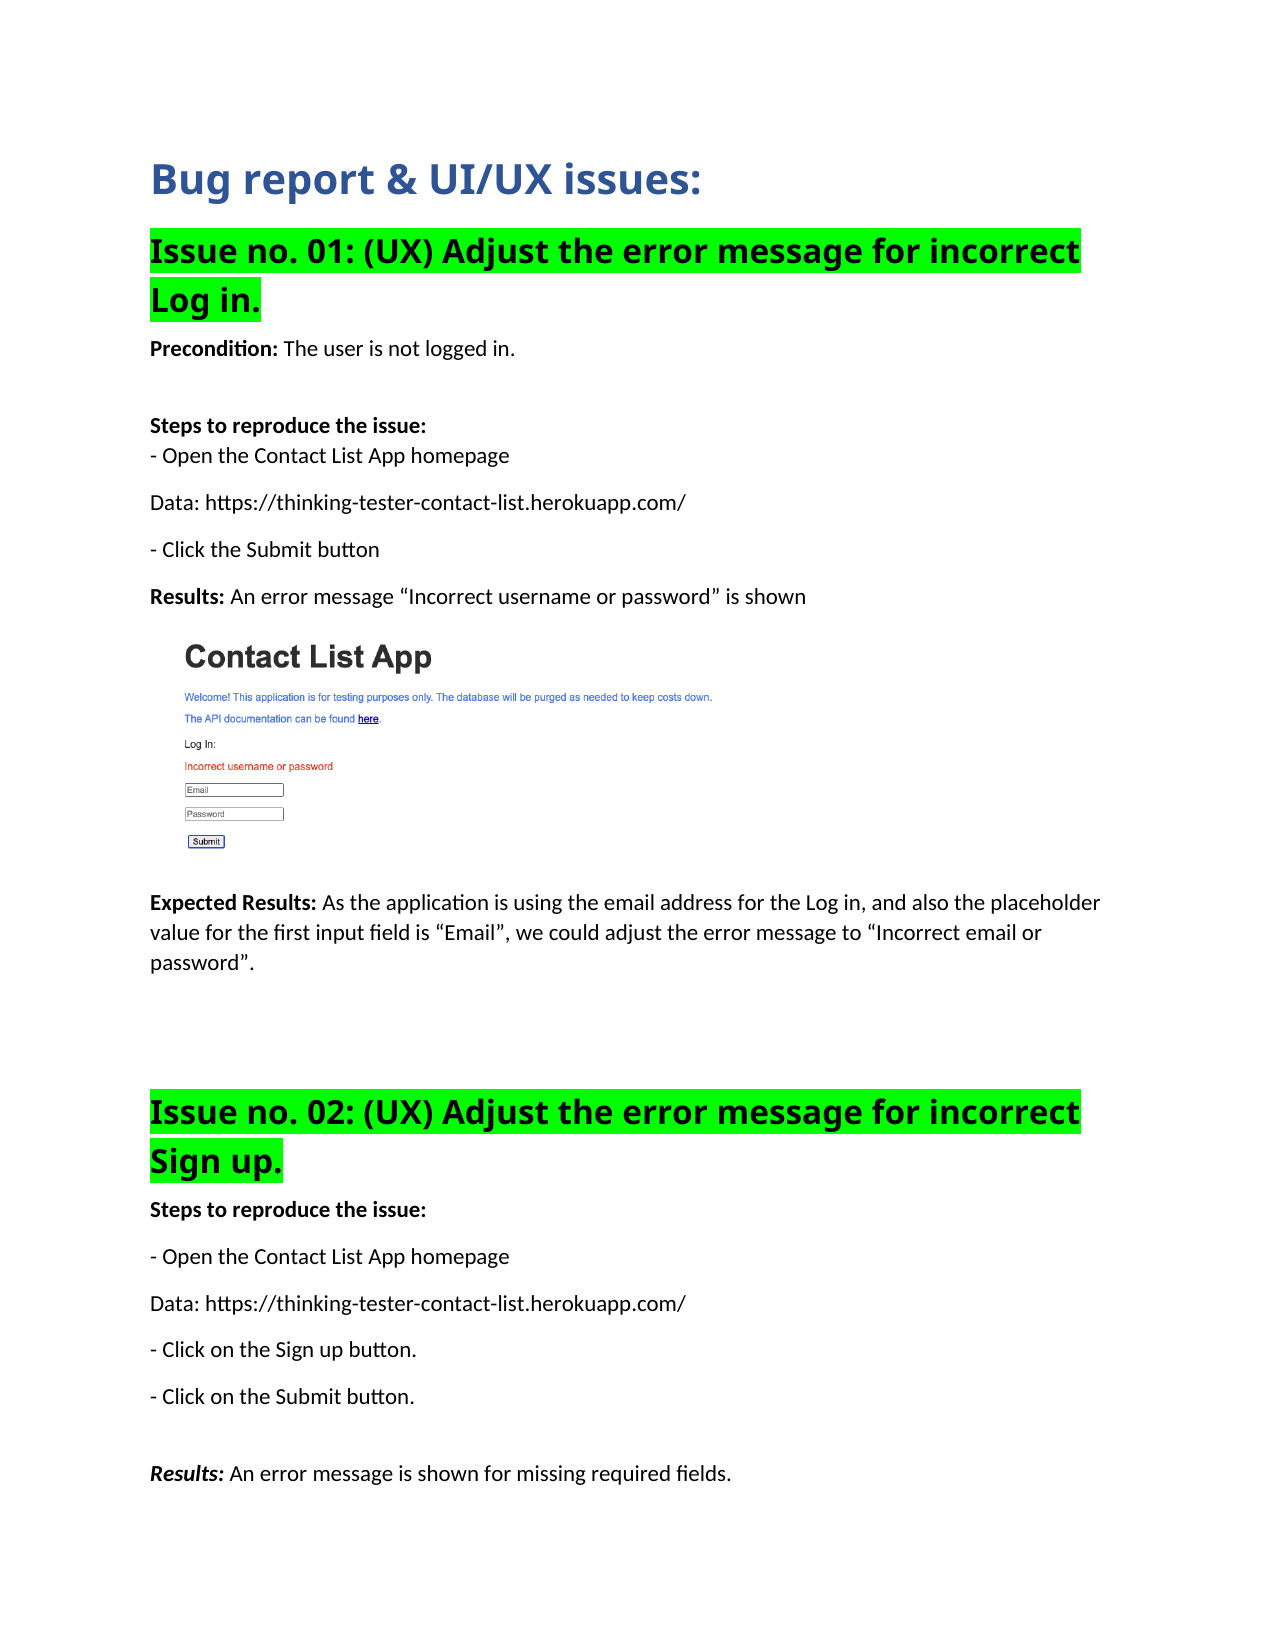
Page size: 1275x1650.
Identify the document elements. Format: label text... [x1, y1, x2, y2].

text Precondition: The user is not logged in. [150, 334, 1125, 392]
text Data: https://thinking-tester-contact-list.herokuapp.com/ [150, 1289, 1125, 1317]
text Results: An error message is shown for missing required fields. [150, 1459, 1125, 1487]
text - Click the Submit button [150, 535, 1125, 563]
subtitle Bug report & UI/UX issues: [150, 150, 1125, 207]
text - Open the Contact List App homepage [150, 1242, 1125, 1270]
text Results: An error message “Incorrect username or password” is shown [150, 582, 1125, 610]
text - Click on the Sign up button. [150, 1336, 1125, 1363]
subtitle Issue no. 01: (UX) Adjust the error message for incorrect Log in. [150, 228, 1125, 322]
text Data: https://thinking-tester-contact-list.herokuapp.com/ [150, 488, 1125, 516]
text Steps to reproduce the issue: [150, 1195, 1125, 1223]
subtitle Issue no. 02: (UX) Adjust the error message for incorrect Sign up. [150, 1089, 1125, 1183]
text Steps to reproduce the issue: - Open the Contact List App homepage [150, 411, 1125, 469]
picture [150, 628, 736, 856]
text - Click on the Submit button. [150, 1382, 1125, 1441]
